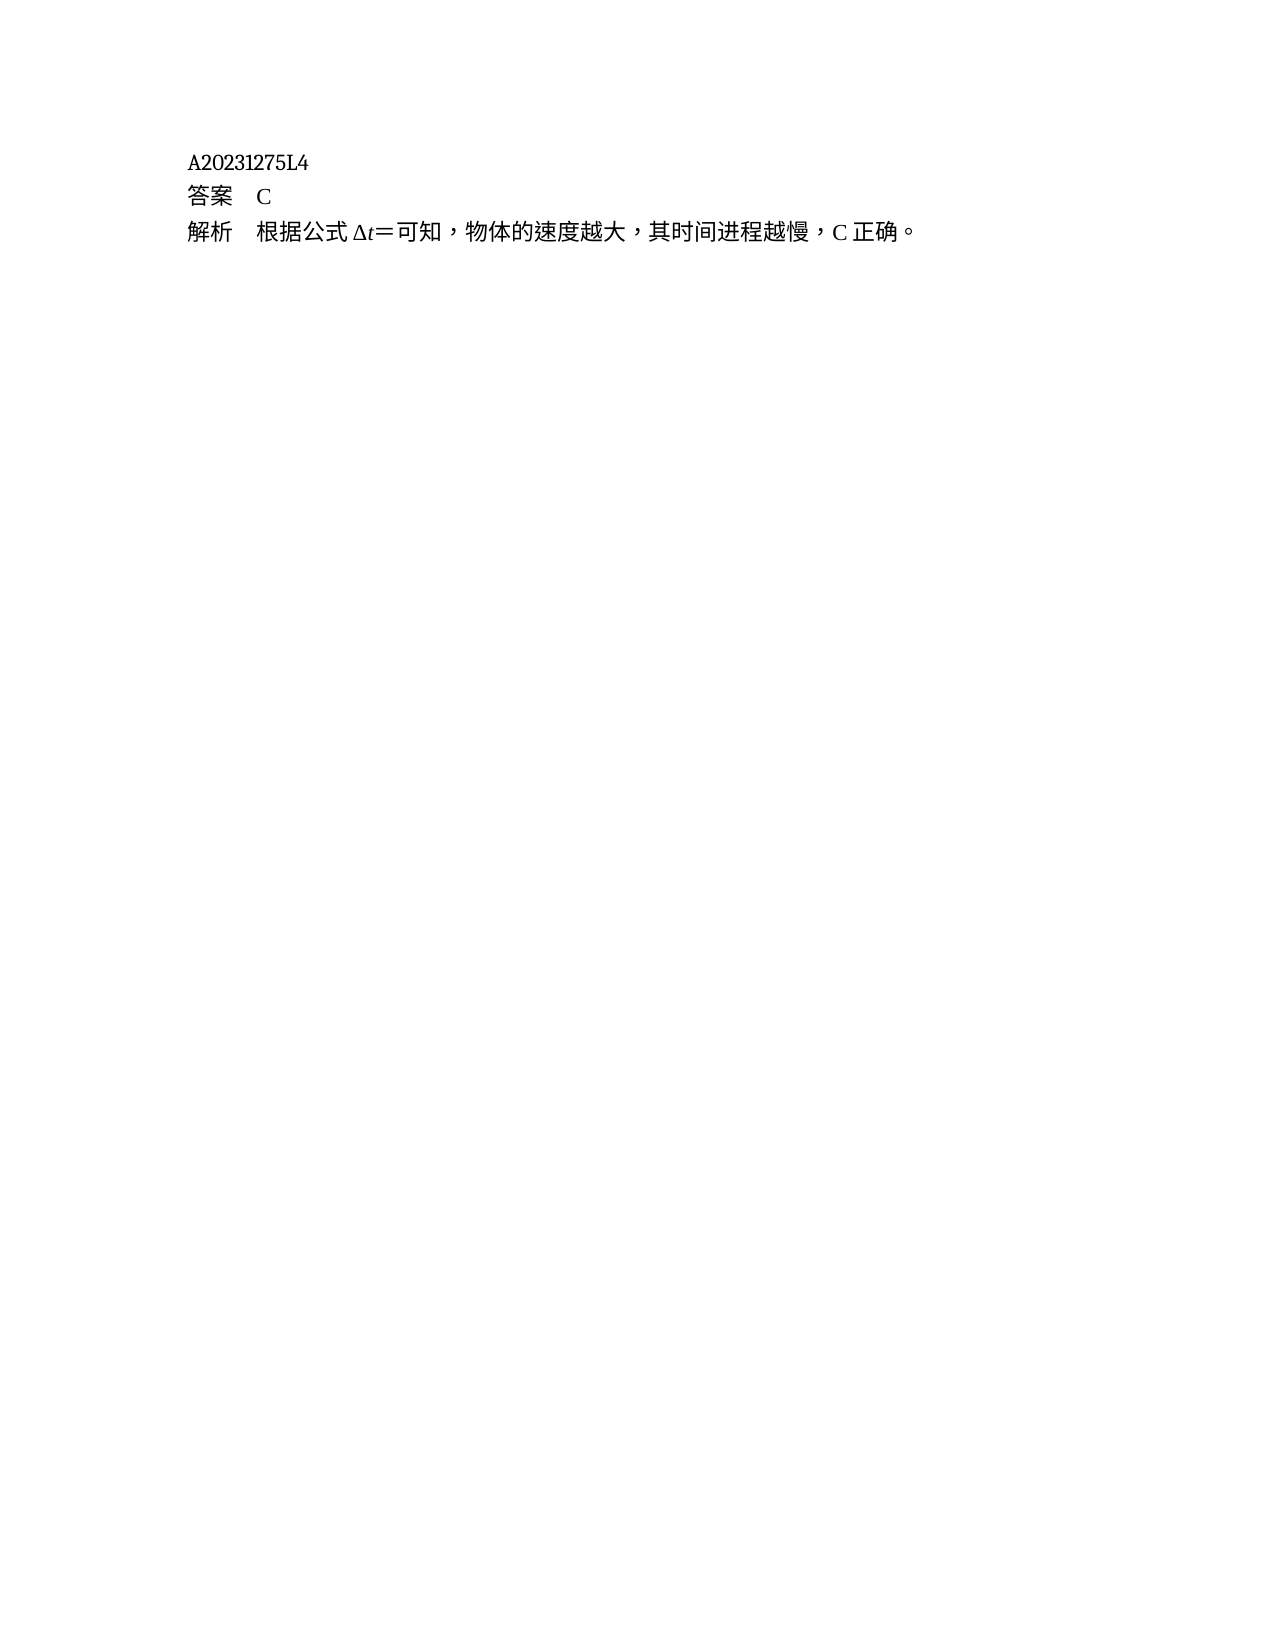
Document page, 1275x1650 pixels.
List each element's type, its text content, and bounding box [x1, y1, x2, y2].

text 解析 根据公式Δt＝可知，物体的速度越大，其时间进程越慢，C正确。 [187, 216, 1087, 247]
text 答案 C [187, 180, 1087, 211]
text A20231275L4 [187, 150, 1087, 176]
